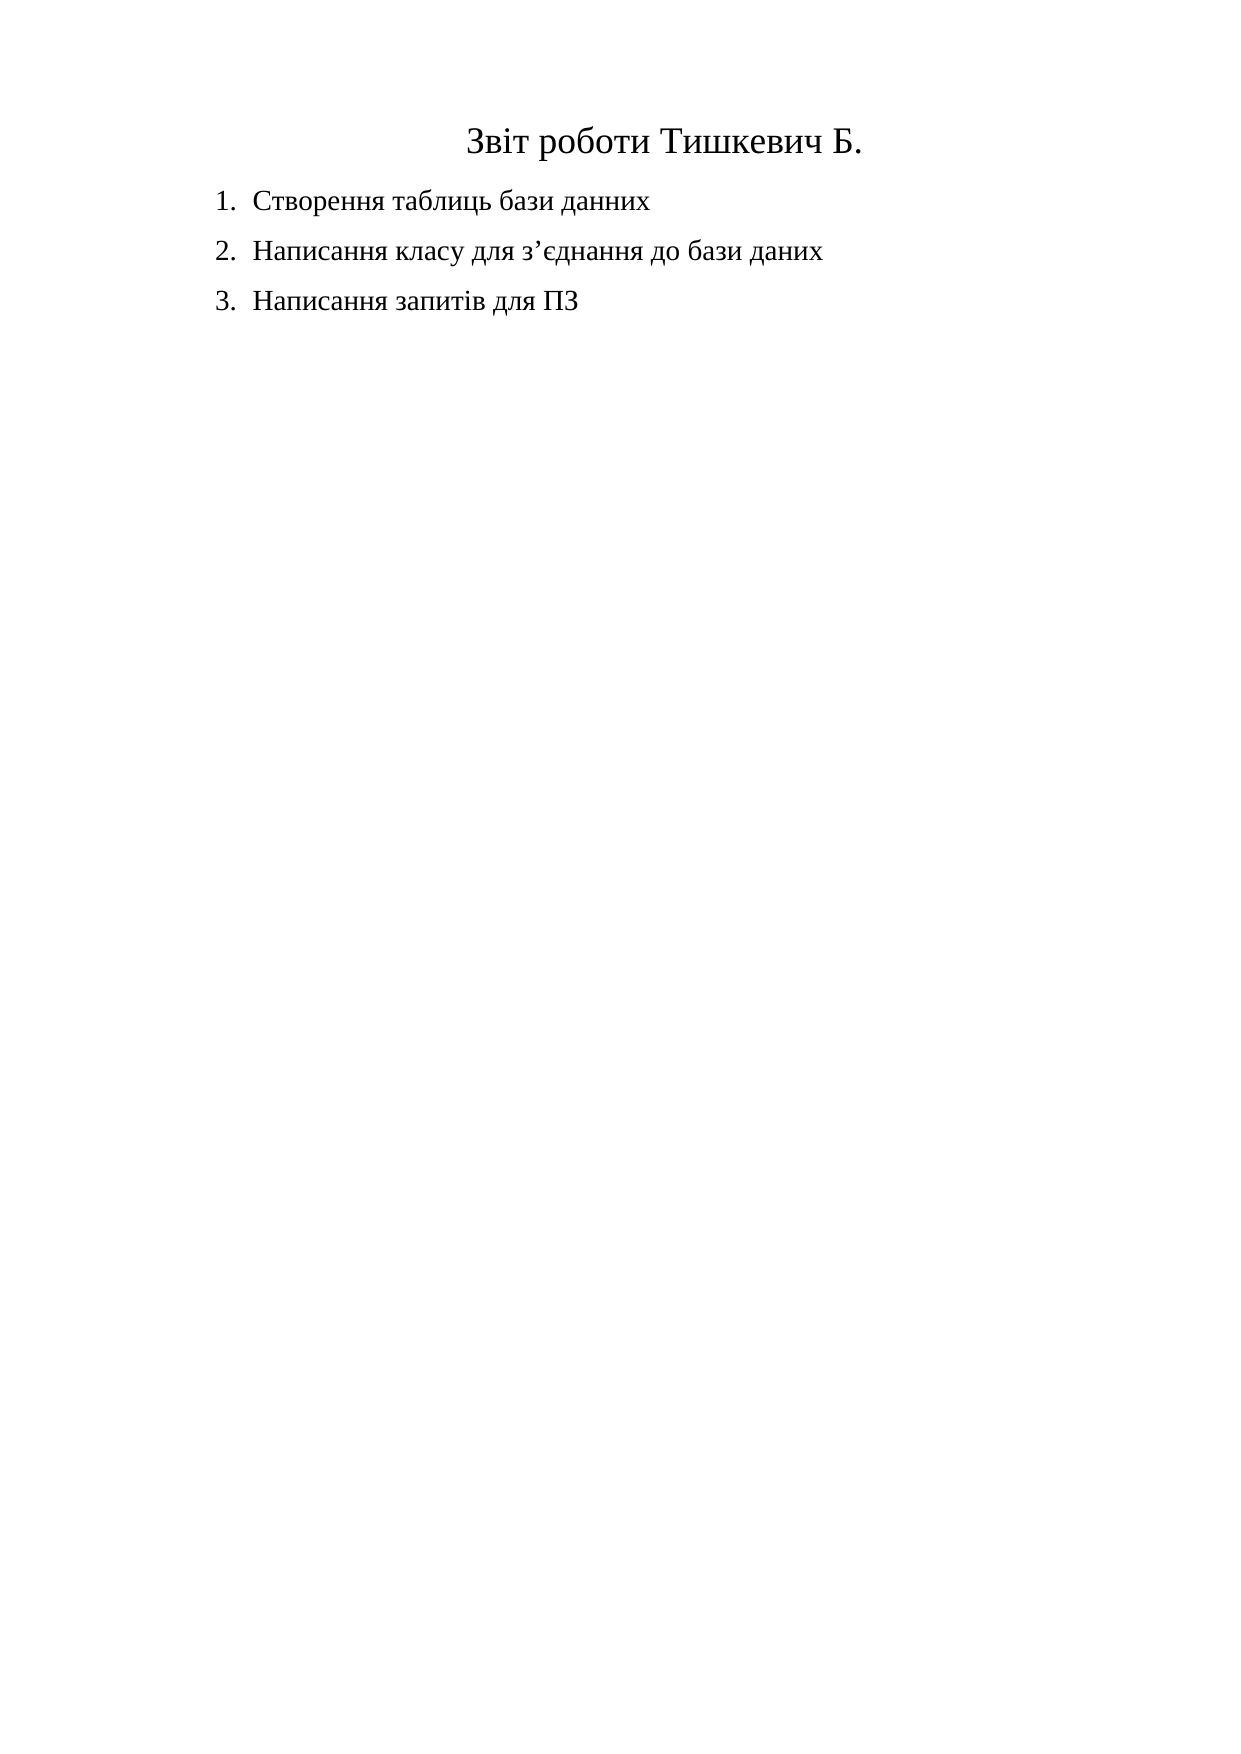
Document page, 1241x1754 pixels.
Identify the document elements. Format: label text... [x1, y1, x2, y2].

list Створення таблиць бази данних [215, 183, 1152, 216]
text Звіт роботи Тишкевич Б. [177, 118, 1152, 161]
list Написання запитів для ПЗ [215, 283, 1152, 317]
list Написання класу для з’єднання до бази даних [215, 233, 1152, 267]
